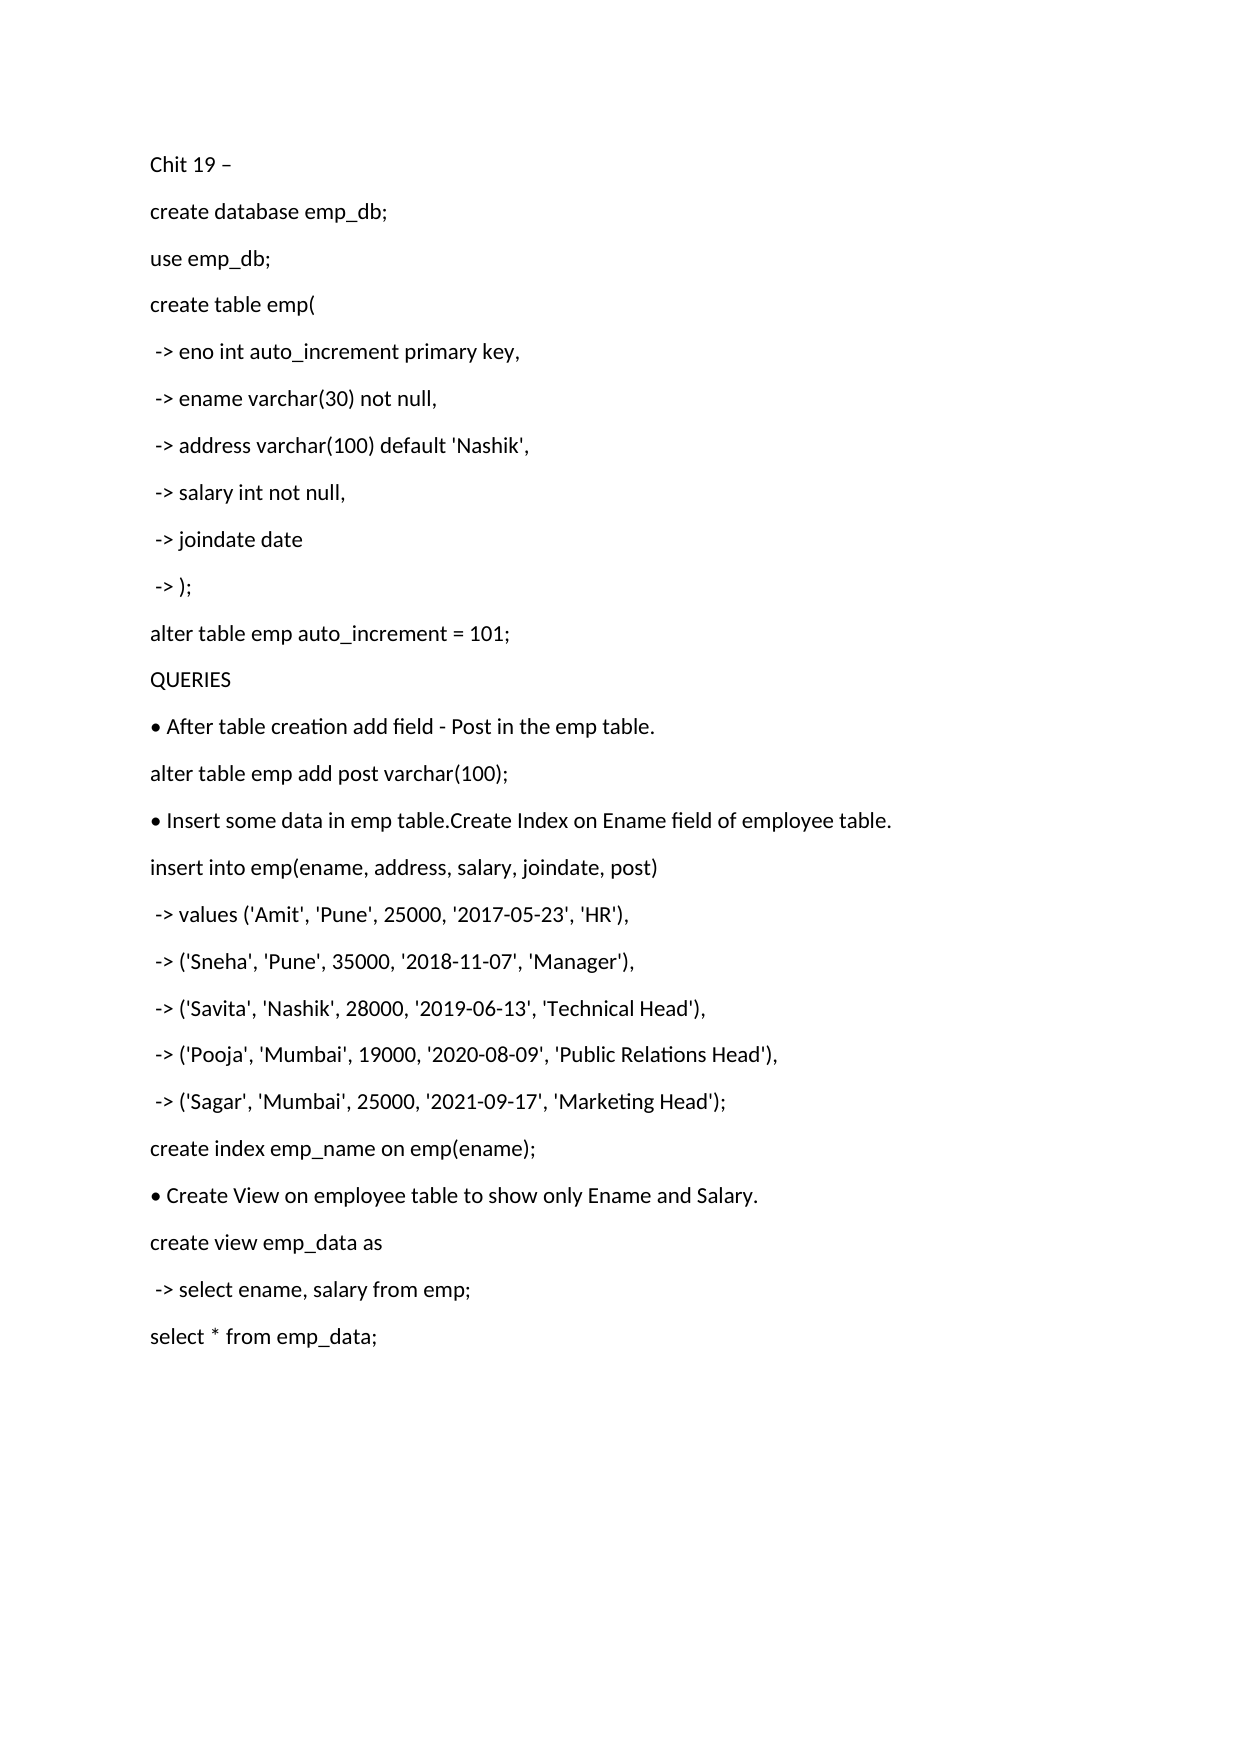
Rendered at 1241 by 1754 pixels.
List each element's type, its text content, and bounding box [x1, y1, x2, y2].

text create view emp_data as [150, 1228, 1090, 1256]
text • Insert some data in emp table.Create Index on Ename field of employee table. [150, 806, 1090, 834]
text select * from emp_data; [150, 1322, 1090, 1350]
text create index emp_name on emp(ename); [150, 1134, 1090, 1162]
text Chit 19 – [150, 150, 1090, 178]
text -> ); [150, 572, 1090, 600]
text -> ('Savita', 'Nashik', 28000, '2019-06-13', 'Technical Head'), [150, 994, 1090, 1022]
text use emp_db; [150, 244, 1090, 272]
text insert into emp(ename, address, salary, joindate, post) [150, 853, 1090, 881]
text create database emp_db; [150, 197, 1090, 225]
text -> joindate date [150, 525, 1090, 553]
text • Create View on employee table to show only Ename and Salary. [150, 1181, 1090, 1209]
text -> values ('Amit', 'Pune', 25000, '2017-05-23', 'HR'), [150, 900, 1090, 928]
text -> address varchar(100) default 'Nashik', [150, 431, 1090, 459]
text -> ('Sneha', 'Pune', 35000, '2018-11-07', 'Manager'), [150, 947, 1090, 975]
text alter table emp add post varchar(100); [150, 759, 1090, 787]
text -> ('Pooja', 'Mumbai', 19000, '2020-08-09', 'Public Relations Head'), [150, 1041, 1090, 1069]
text -> select ename, salary from emp; [150, 1275, 1090, 1303]
text -> ename varchar(30) not null, [150, 384, 1090, 412]
text -> salary int not null, [150, 478, 1090, 506]
text • After table creation add field - Post in the emp table. [150, 712, 1090, 741]
text alter table emp auto_increment = 101; [150, 619, 1090, 647]
text QUERIES [150, 666, 1090, 694]
text -> eno int auto_increment primary key, [150, 337, 1090, 366]
text -> ('Sagar', 'Mumbai', 25000, '2021-09-17', 'Marketing Head'); [150, 1087, 1090, 1116]
text create table emp( [150, 291, 1090, 319]
